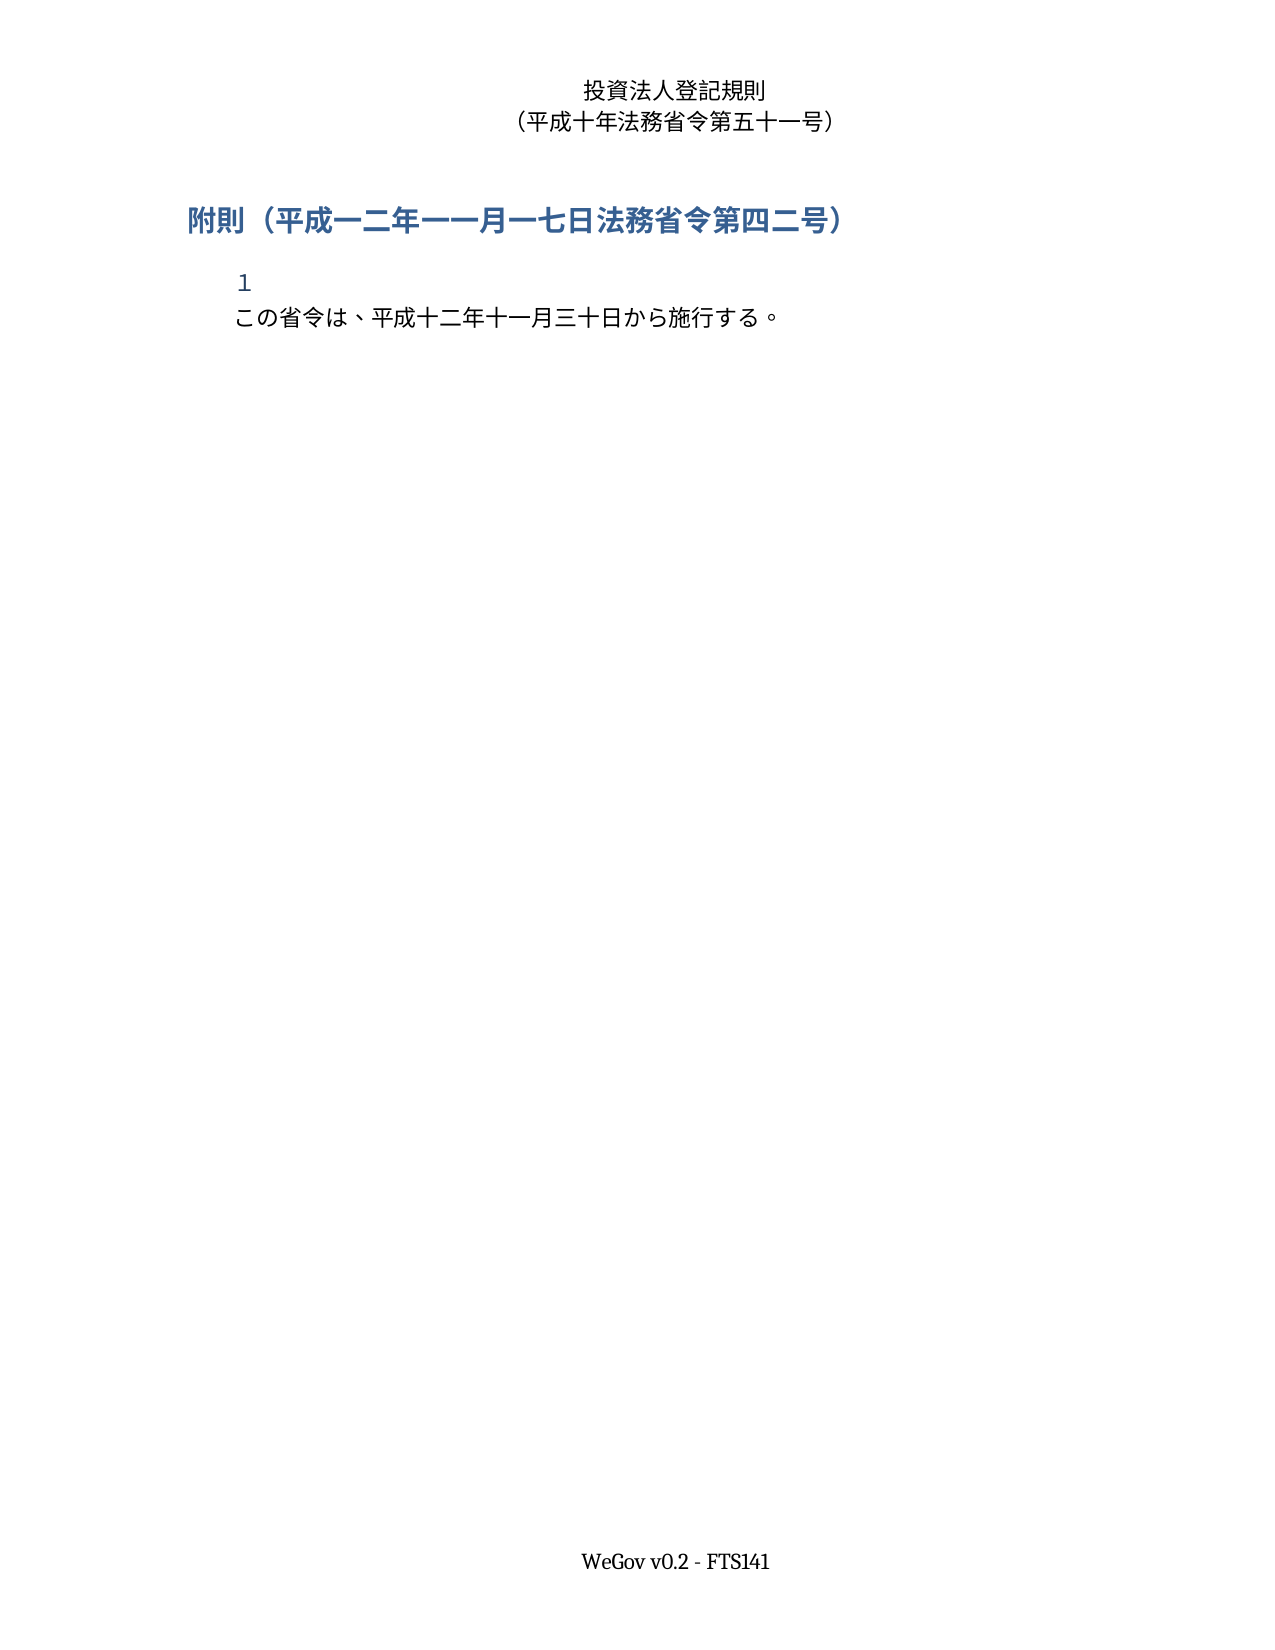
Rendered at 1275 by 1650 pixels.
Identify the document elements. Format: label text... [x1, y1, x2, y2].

text この省令は、平成十二年十一月三十日から施行する。 [233, 302, 1087, 334]
subtitle １ [233, 266, 1087, 298]
subtitle 附則（平成一二年一一月一七日法務省令第四二号） [187, 200, 1087, 240]
